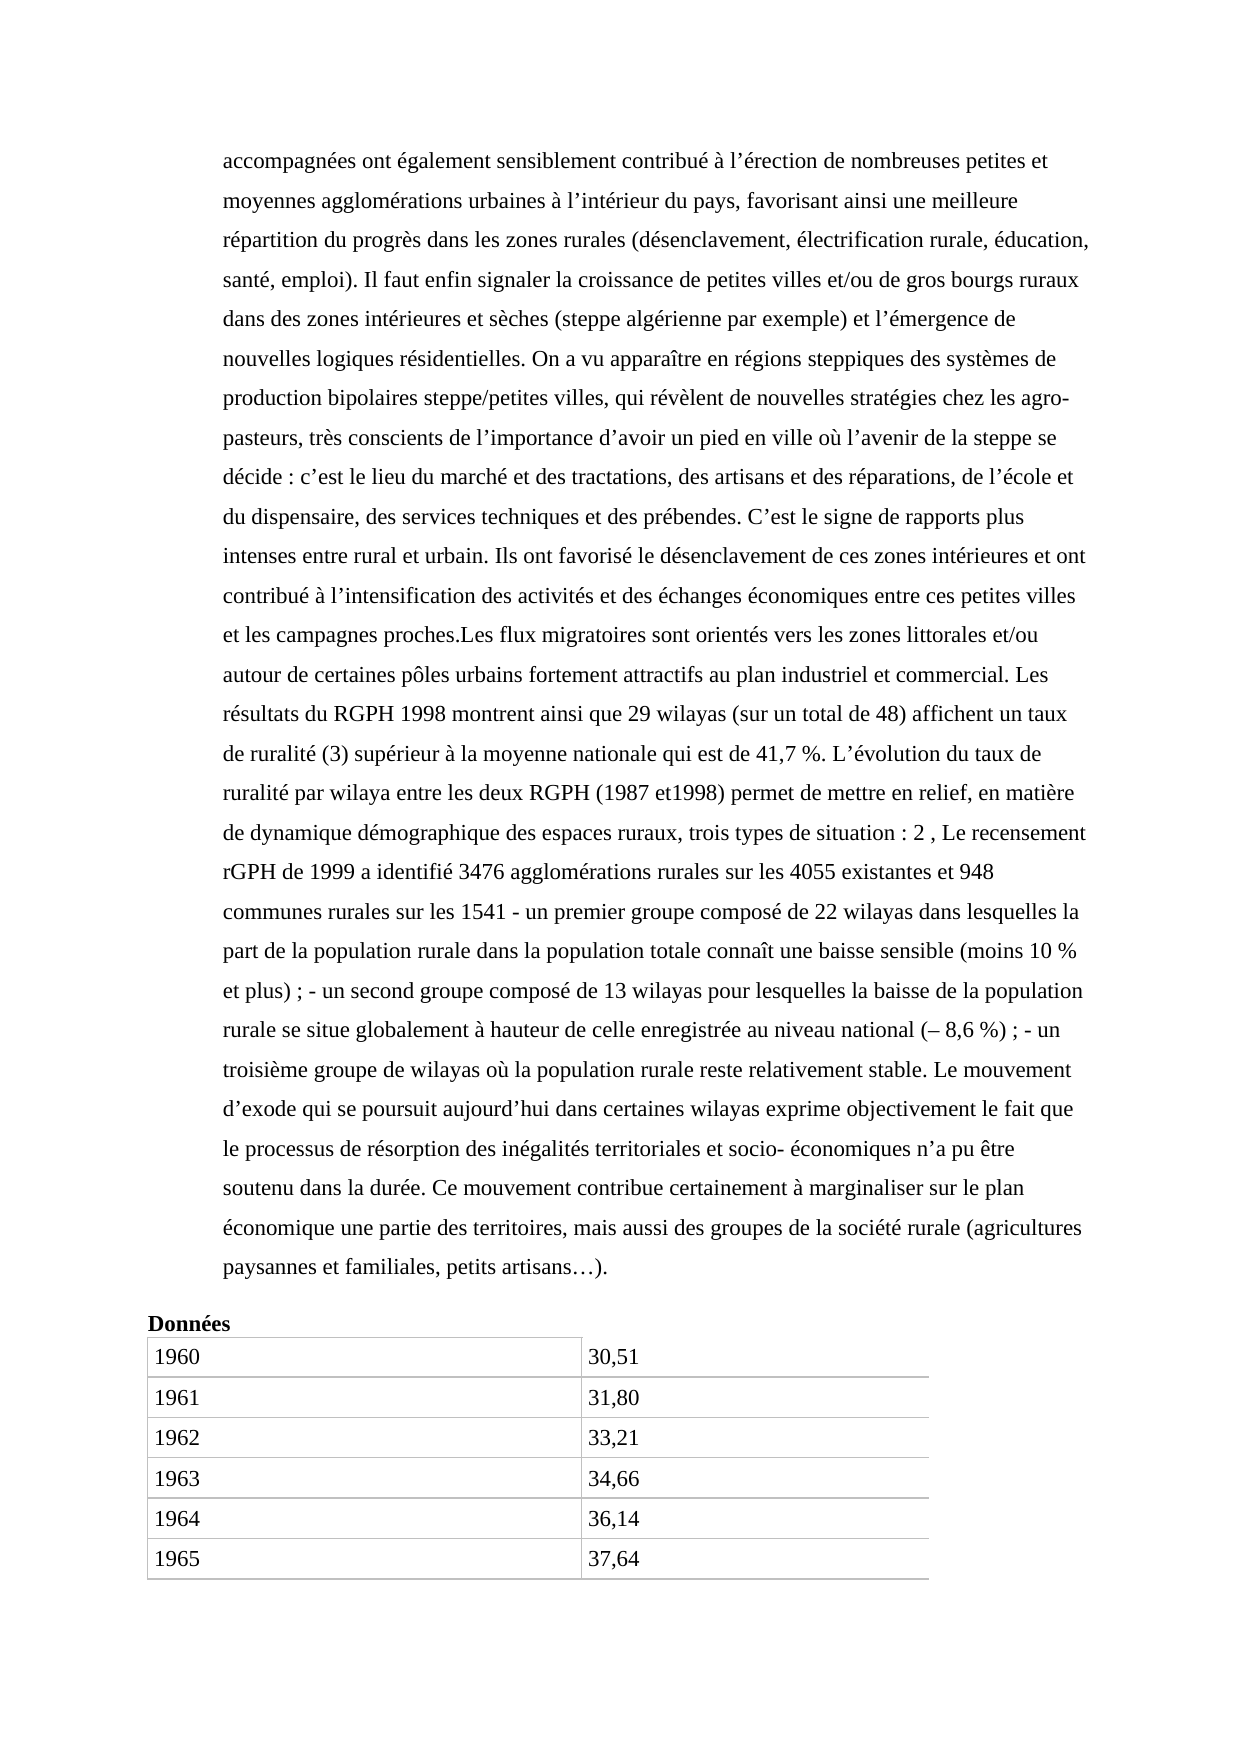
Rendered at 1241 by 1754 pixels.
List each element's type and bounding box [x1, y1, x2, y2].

list [223, 148, 1093, 1279]
table_header [148, 1309, 1240, 1580]
